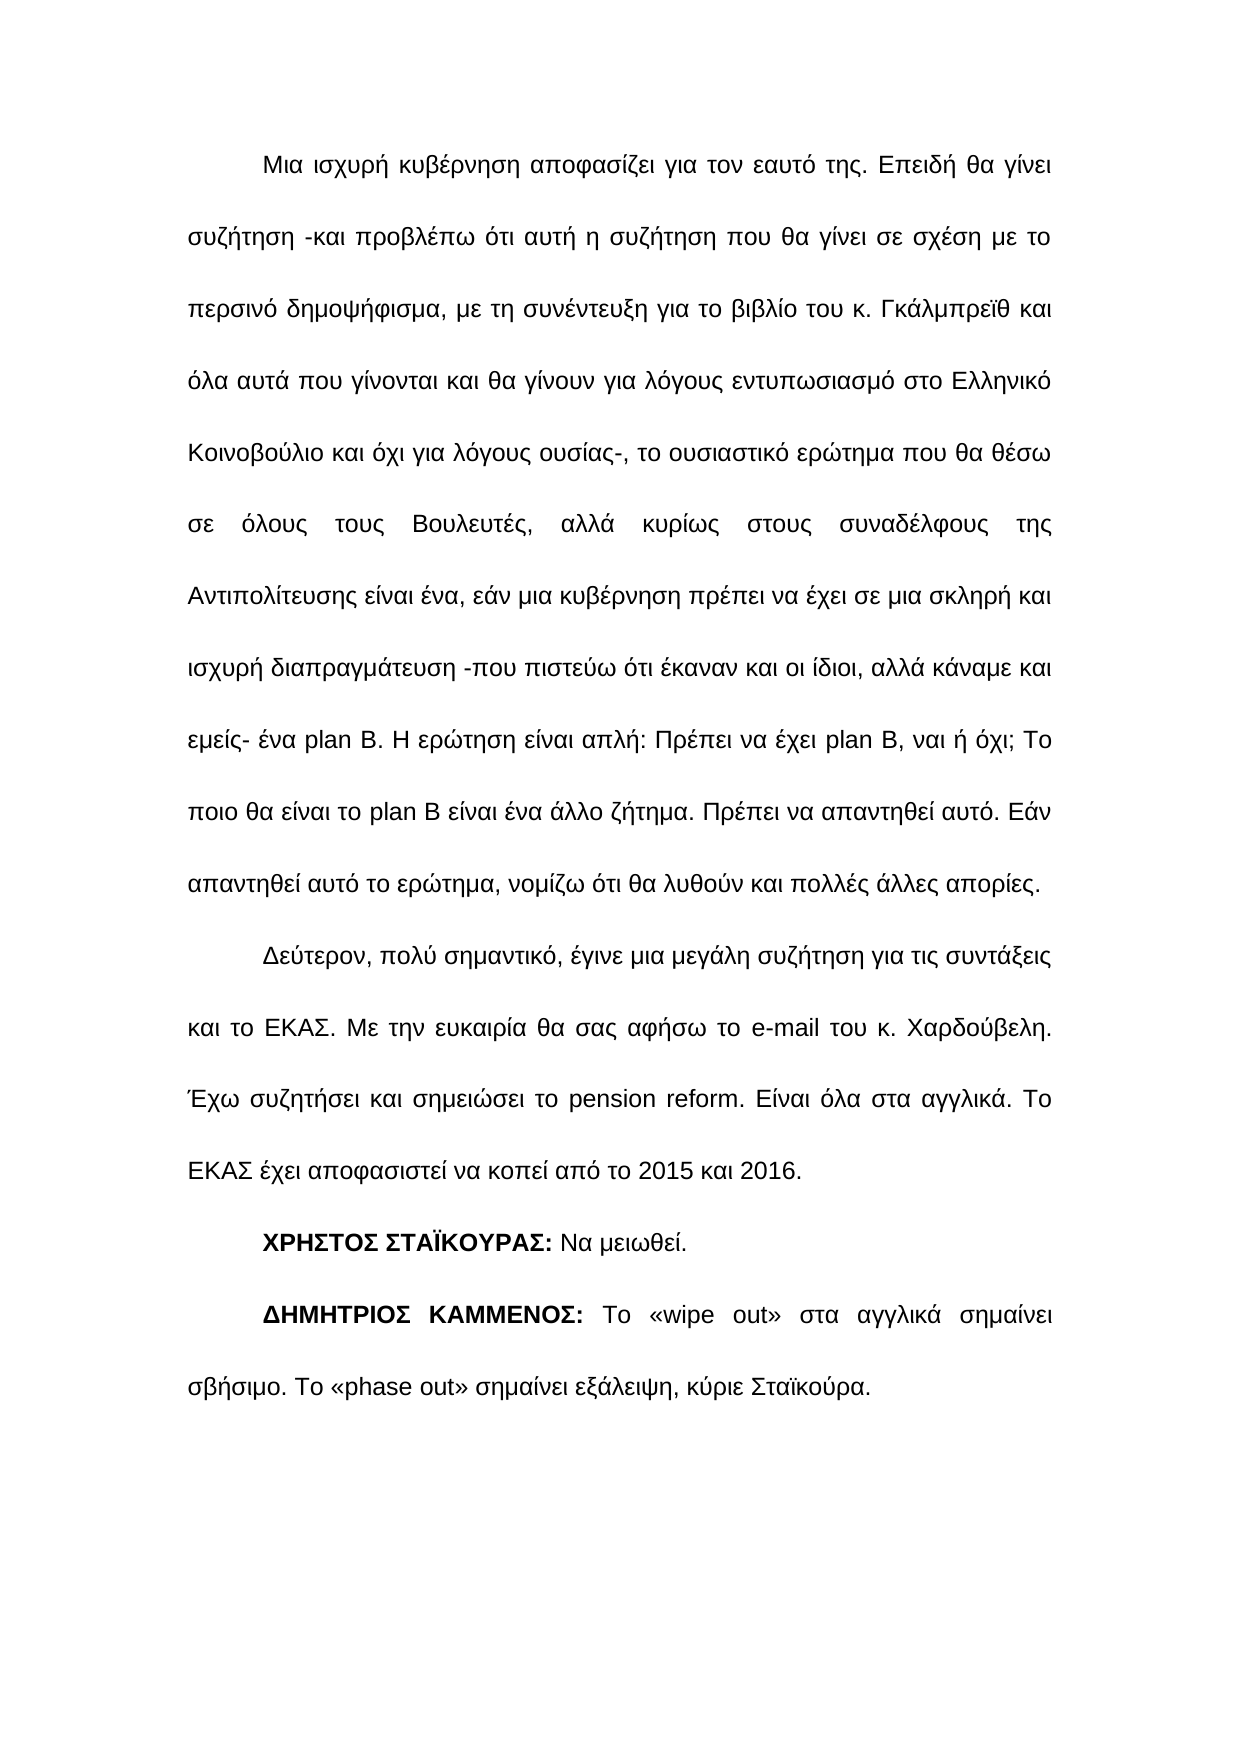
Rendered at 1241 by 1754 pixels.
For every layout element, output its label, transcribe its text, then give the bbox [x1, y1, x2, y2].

text Δεύτερον, πολύ σημαντικό, έγινε μια μεγάλη συζήτηση για τις συντάξεις και το ΕΚΑΣ. Με την ευκαιρία θα σας αφήσω το e-mail του κ. Χαρδούβελη. Έχω συζητήσει και σημειώσει το pension reform. Είναι όλα στα αγγλικά. Το ΕΚΑΣ έχει αποφασιστεί να κοπεί από το 2015 και 2016. [187, 941, 1053, 1185]
text Μια ισχυρή κυβέρνηση αποφασίζει για τον εαυτό της. Επειδή θα γίνει συζήτηση -και προβλέπω ότι αυτή η συζήτηση που θα γίνει σε σχέση με το περσινό δημοψήφισμα, με τη συνέντευξη για το βιβλίο του κ. Γκάλμπρεϊθ και όλα αυτά που γίνονται και θα γίνουν για λόγους εντυπωσιασμό στο Ελληνικό Κοινοβούλιο και όχι για λόγους ουσίας-, το ουσιαστικό ερώτημα που θα θέσω σε όλους τους Βουλευτές, αλλά κυρίως στους συναδέλφους της Αντιπολίτευσης είναι ένα, εάν μια κυβέρνηση πρέπει να έχει σε μια σκληρή και ισχυρή διαπραγμάτευση -που πιστεύω ότι έκαναν και οι ίδιοι, αλλά κάναμε και εμείς- ένα plan B. Η ερώτηση είναι απλή: Πρέπει να έχει plan B, ναι ή όχι; Το ποιο θα είναι το plan B είναι ένα άλλο ζήτημα. Πρέπει να απαντηθεί αυτό. Εάν απαντηθεί αυτό το ερώτημα, νομίζω ότι θα λυθούν και πολλές άλλες απορίες. [187, 150, 1053, 897]
text ΔΗΜΗΤΡΙΟΣ ΚΑΜΜΕΝΟΣ: Το «wipe out» στα αγγλικά σημαίνει σβήσιμο. To «phase out» σημαίνει εξάλειψη, κύριε Σταϊκούρα. [187, 1300, 1053, 1401]
text ΧΡΗΣΤΟΣ ΣΤΑΪΚΟΥΡΑΣ: Να μειωθεί. [187, 1228, 1053, 1257]
